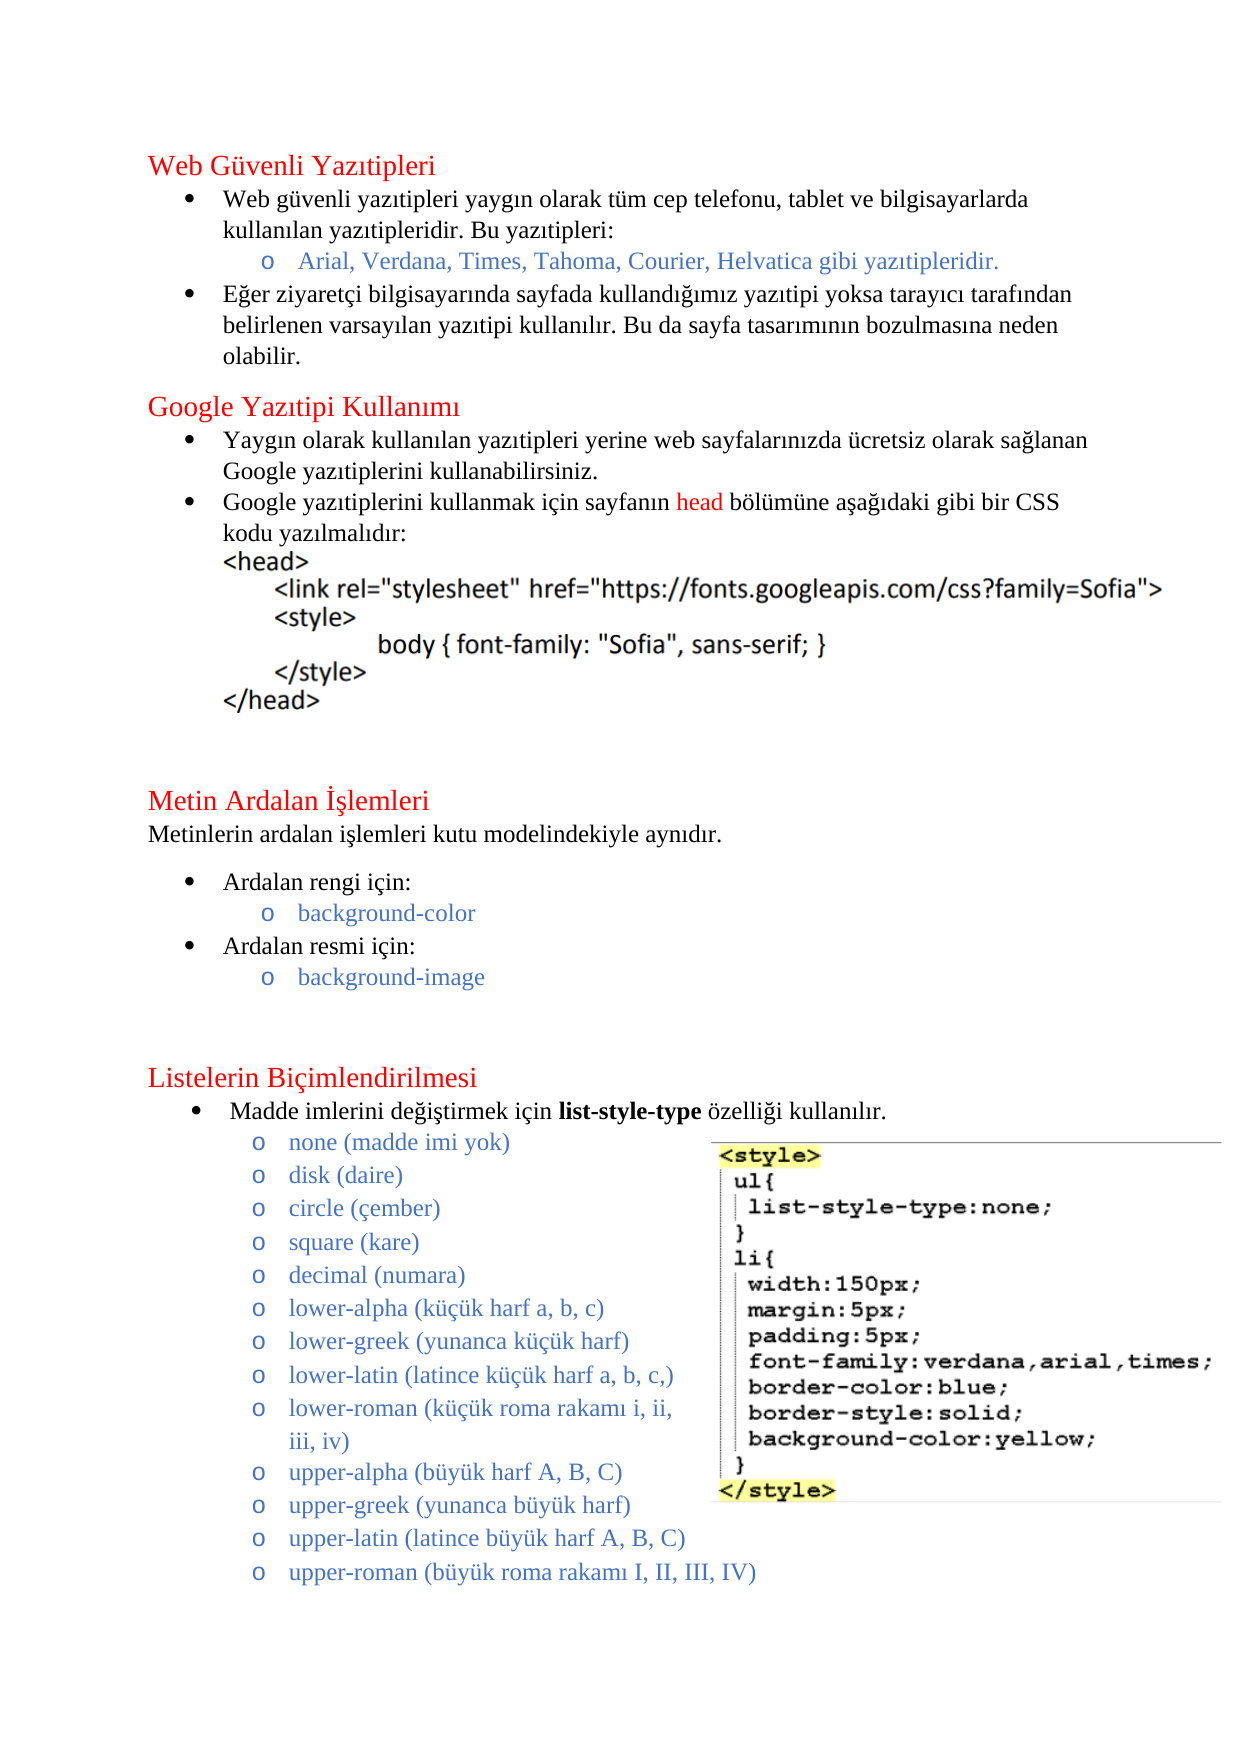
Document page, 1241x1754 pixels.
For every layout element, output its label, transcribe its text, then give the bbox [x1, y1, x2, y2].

list Madde imlerini değiştirmek için list-style-type özelliği kullanılır. [192, 1096, 1093, 1125]
subtitle Metin Ardalan İşlemleri [148, 783, 1093, 817]
list upper-greek (yunanca büyük harf) [251, 1490, 1093, 1521]
list Yaygın olarak kullanılan yazıtipleri yerine web sayfalarınızda ücretsiz olarak sağlanan Google yazıtiplerini kullanabilirsiniz. [185, 425, 1093, 485]
list Web güvenli yazıtipleri yaygın olarak tüm cep telefonu, tablet ve bilgisayarlarda kullanılan yazıtipleridir. Bu yazıtipleri: [185, 184, 1093, 243]
list decimal (numara) [251, 1260, 710, 1291]
list background-image [260, 962, 1093, 993]
list lower-alpha (küçük harf a, b, c) [251, 1293, 710, 1324]
list square (kare) [251, 1227, 710, 1258]
list lower-latin (latince küçük harf a, b, c,) [251, 1360, 710, 1391]
list Arial, Verdana, Times, Tahoma, Courier, Helvatica gibi yazıtipleridir. [260, 246, 1093, 277]
text Metinlerin ardalan işlemleri kutu modelindekiyle aynıdır. [148, 819, 1093, 848]
picture [710, 1142, 1222, 1505]
list background-color [260, 898, 1093, 929]
list circle (çember) [251, 1193, 710, 1224]
list Ardalan rengi için: [185, 867, 1093, 896]
subtitle Web Güvenli Yazıtipleri [148, 148, 1093, 181]
list lower-greek (yunanca küçük harf) [251, 1326, 710, 1357]
picture [222, 549, 1168, 717]
list upper-roman (büyük roma rakamı I, II, III, IV) [251, 1557, 1093, 1588]
subtitle Listelerin Biçimlendirilmesi [148, 1060, 1093, 1093]
list lower-roman (küçük roma rakamı i, ii, iii, iv) [251, 1393, 710, 1455]
list disk (daire) [251, 1160, 710, 1191]
list upper-latin (latince büyük harf A, B, C) [251, 1523, 1093, 1554]
list none (madde imi yok) [251, 1127, 1093, 1158]
subtitle Google Yazıtipi Kullanımı [148, 389, 1093, 422]
list Ardalan resmi için: [185, 931, 1093, 960]
list Eğer ziyaretçi bilgisayarında sayfada kullandığımız yazıtipi yoksa tarayıcı tarafından belirlenen varsayılan yazıtipi kullanılır. Bu da sayfa tasarımının bozulmasına neden olabilir. [185, 279, 1093, 370]
list upper-alpha (büyük harf A, B, C) [251, 1457, 710, 1488]
